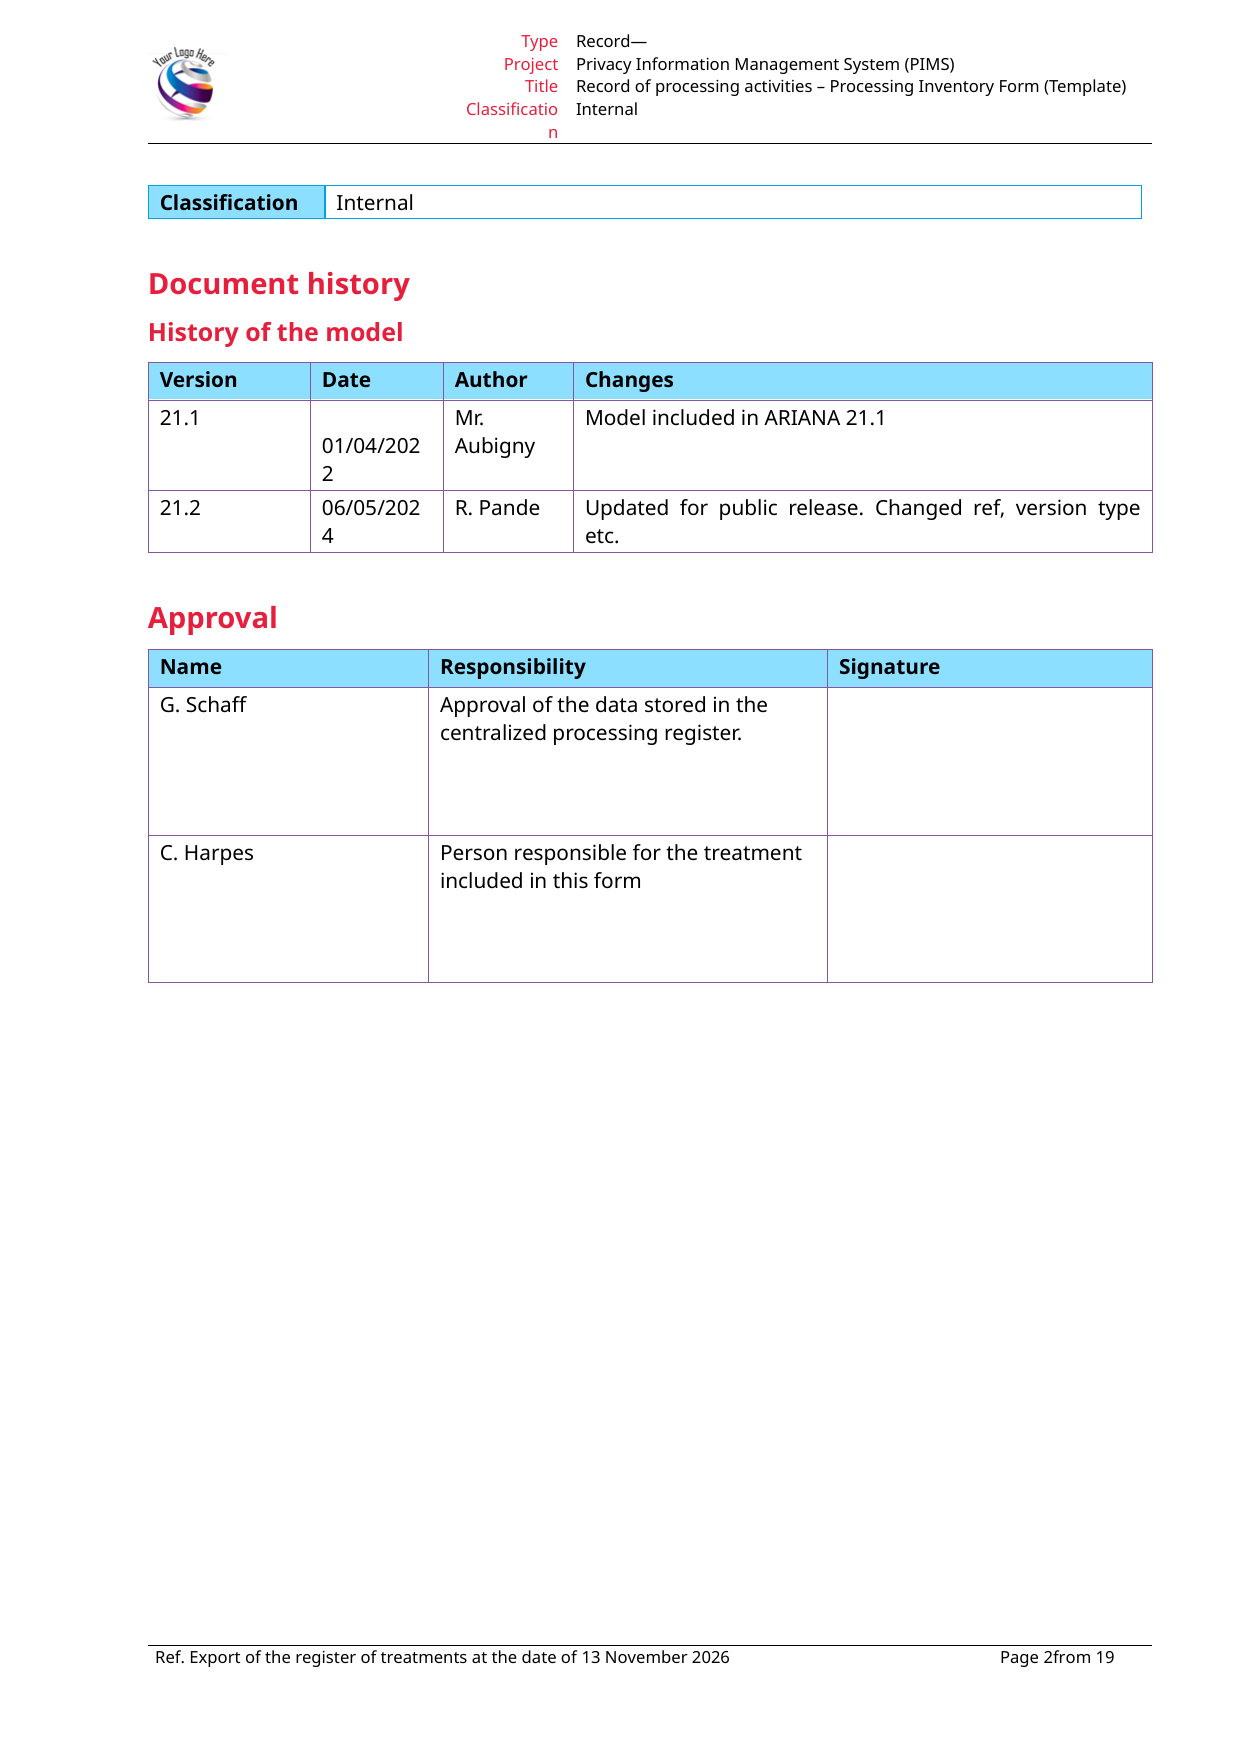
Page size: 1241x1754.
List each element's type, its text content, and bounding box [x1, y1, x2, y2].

table_cell [311, 401, 443, 490]
table_header Signature [828, 650, 1152, 687]
table_cell Classification [149, 186, 324, 218]
table_header Responsibility [429, 650, 827, 687]
table_cell Model included in ARIANA 21.1 [574, 401, 1152, 490]
table_cell Approval of the data stored in the centralized processing register. [429, 688, 827, 834]
table_cell [828, 836, 1152, 982]
table_cell Person responsible for the treatment included in this form [429, 836, 827, 982]
text Document history [148, 263, 1152, 303]
table_cell C. Harpes [149, 836, 428, 982]
table_header Changes [574, 363, 1152, 399]
table_cell Updated for public release. Changed ref, version type etc. [574, 491, 1152, 552]
table_cell 21.2 [149, 491, 310, 552]
text History of the model [148, 315, 1152, 349]
table_header Date [311, 363, 443, 399]
table_cell Mr. Aubigny [444, 401, 573, 490]
table_header Version [149, 363, 310, 399]
table_cell 06/05/2024 [311, 491, 443, 552]
table_cell 21.1 [149, 401, 310, 490]
text Approval [148, 597, 1152, 637]
picture [147, 47, 227, 126]
table_cell Internal [326, 186, 1141, 218]
table_cell G. Schaff [149, 688, 428, 834]
table_header Author [444, 363, 573, 399]
table_header Name [149, 650, 428, 687]
table_cell [828, 688, 1152, 834]
table_cell R. Pande [444, 491, 573, 552]
